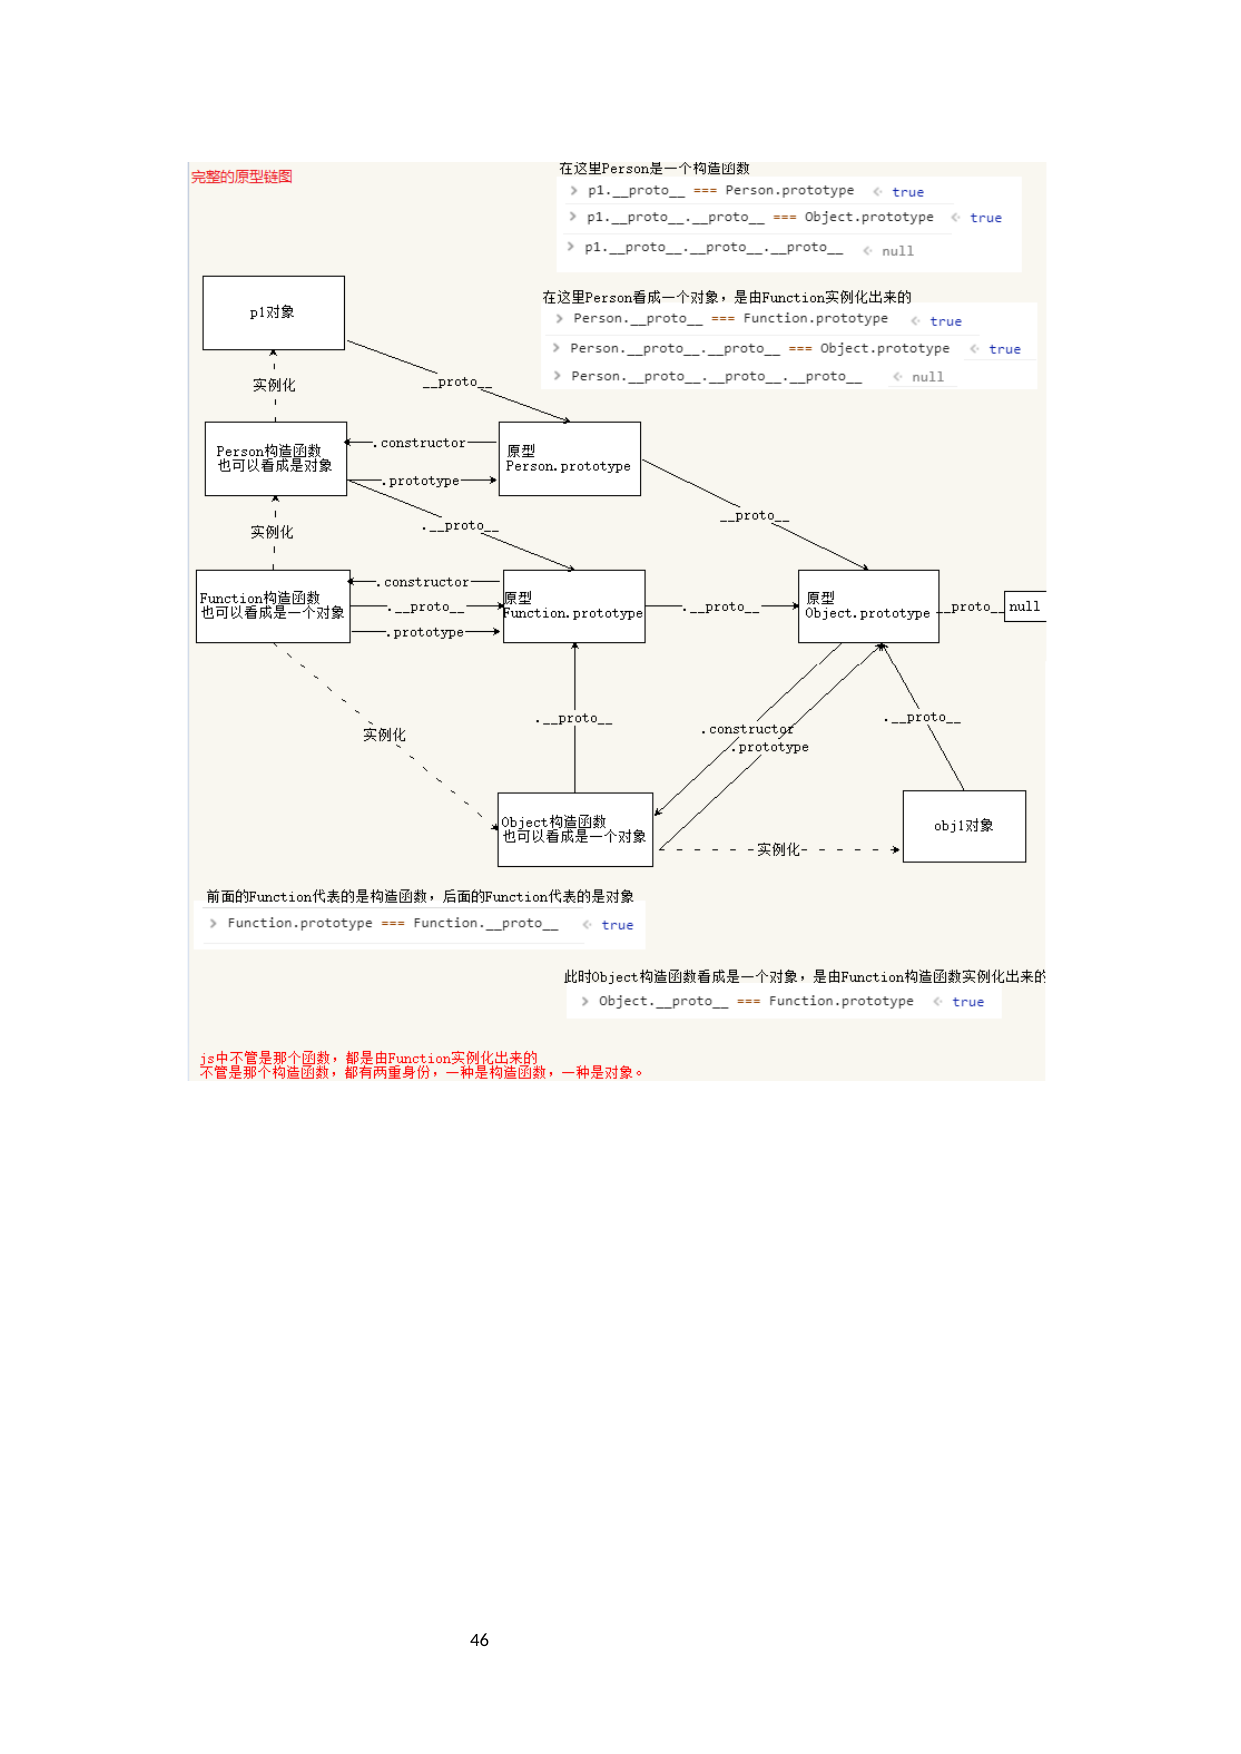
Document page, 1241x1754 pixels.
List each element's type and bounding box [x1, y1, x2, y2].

picture [187, 162, 1052, 1081]
